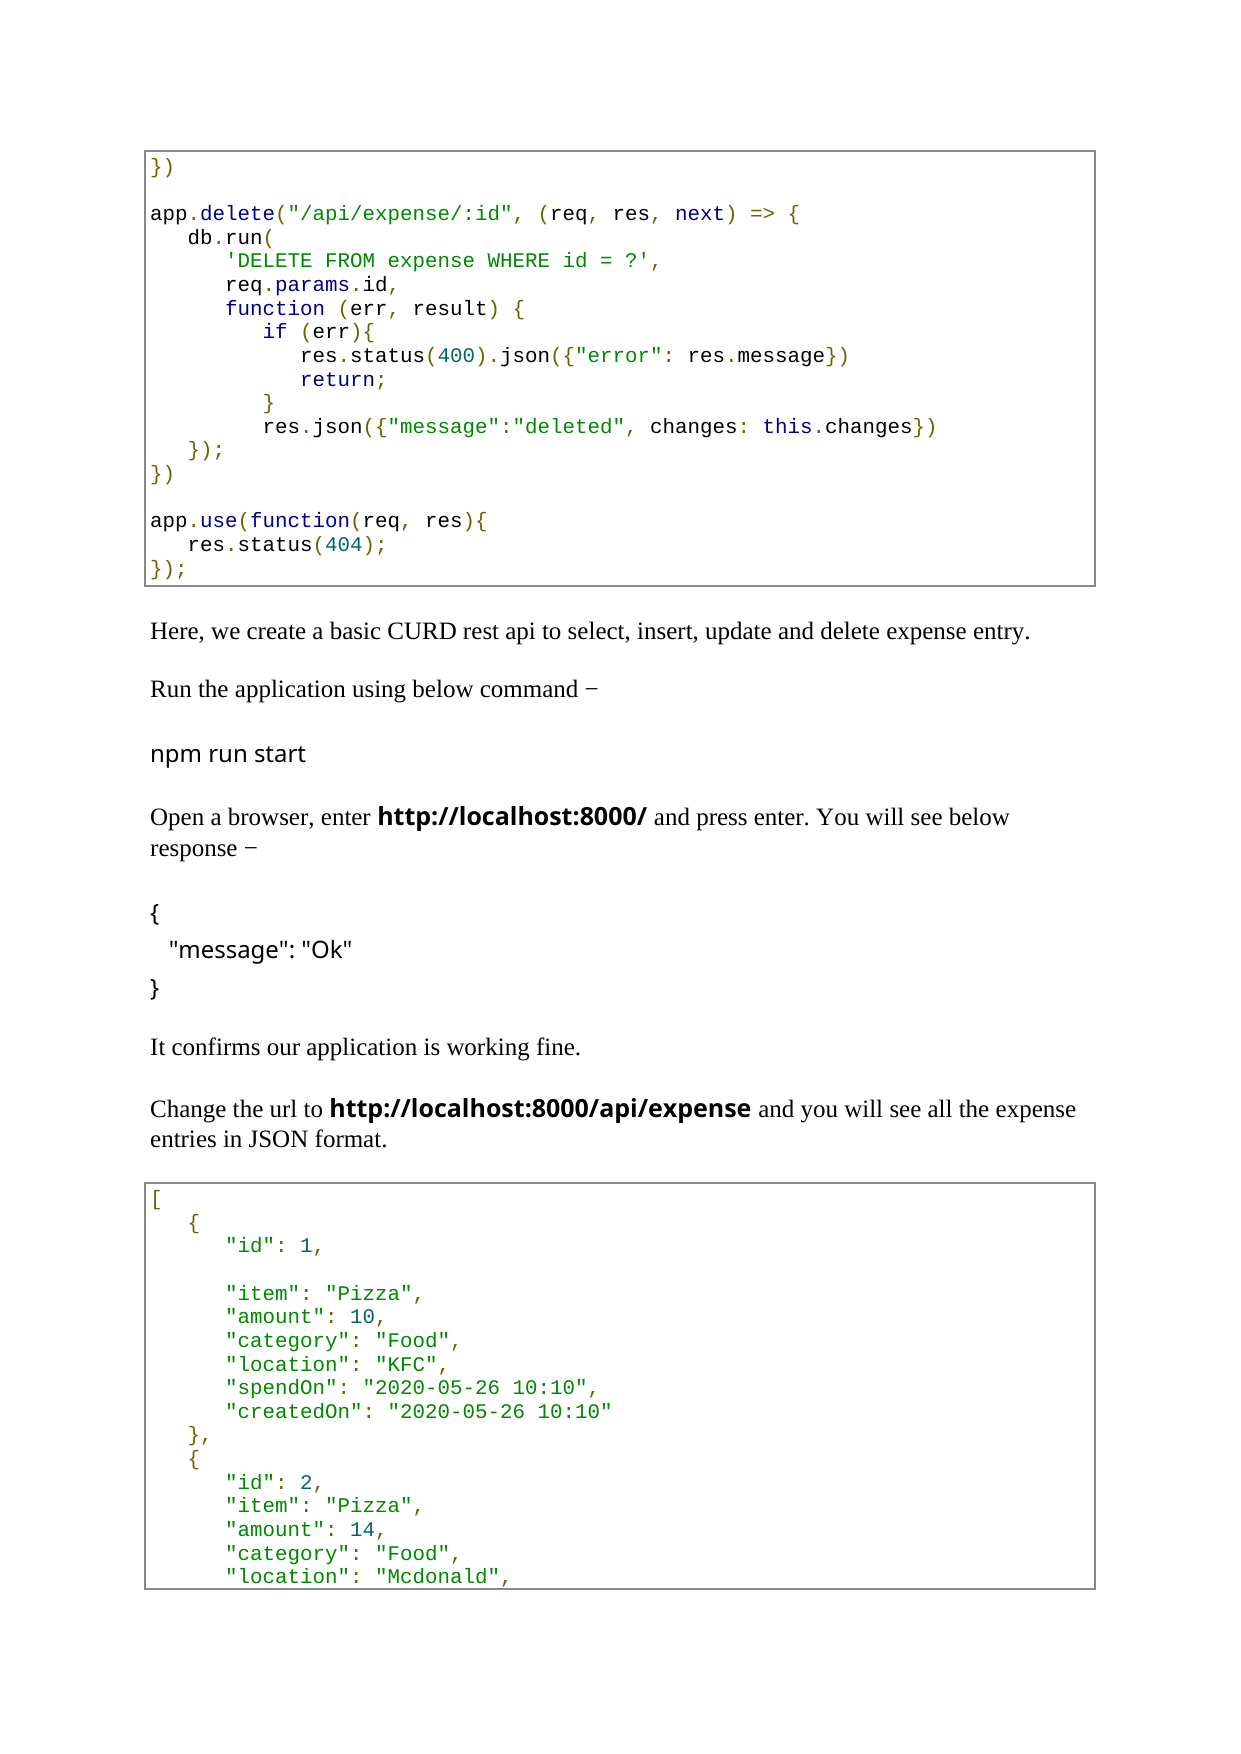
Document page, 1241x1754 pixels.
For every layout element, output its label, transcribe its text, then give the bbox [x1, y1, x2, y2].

text 'DELETE FROM expense WHERE id = ?', [150, 250, 1090, 274]
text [150, 345, 1090, 368]
text }, [150, 1424, 1090, 1448]
text }); [150, 439, 1090, 463]
text [ [146, 1184, 1094, 1212]
text "id": 1, [150, 1235, 1090, 1259]
text "category": "Food", [150, 1543, 1090, 1566]
text { [150, 1448, 1090, 1472]
text "amount": 14, [150, 1519, 1090, 1543]
text } [150, 966, 1090, 1003]
text res.status(404); [150, 534, 1090, 552]
text }) [150, 463, 1090, 487]
text function (err, result) { [150, 298, 1090, 321]
text { [150, 1212, 1090, 1235]
text It confirms our application is working fine. [150, 1032, 1090, 1061]
text "amount": 10, [150, 1306, 1090, 1330]
text "spendOn": "2020-05-26 10:10", [150, 1377, 1090, 1401]
text return; [150, 368, 1090, 392]
text db.run( [150, 227, 1090, 250]
text } [150, 392, 1090, 416]
text res.json({"message":"deleted", changes: this.changes}) [150, 416, 1090, 439]
text "location": "KFC", [150, 1353, 1090, 1377]
text "item": "Pizza", [150, 1283, 1090, 1306]
text Open a browser, enter http://localhost:8000/ and press enter. You will see below response − [150, 799, 1090, 862]
text "id": 2, [150, 1472, 1090, 1495]
text "createdOn": "2020-05-26 10:10" [150, 1401, 1090, 1424]
text "location": "Mcdonald", [150, 1566, 1090, 1588]
text app.use(function(req, res){ [150, 510, 1090, 534]
text Change the url to http://localhost:8000/api/expense and you will see all the expense entries in JSON format. [150, 1090, 1090, 1153]
text "category": "Food", [150, 1330, 1090, 1353]
text }); [146, 552, 1094, 585]
text Here, we create a basic CURD rest api to select, insert, update and delete expense entry. [150, 616, 1090, 645]
text "message": "Ok" [150, 928, 1090, 966]
text "item": "Pizza", [150, 1495, 1090, 1519]
text npm run start [150, 732, 1090, 769]
text req.params.id, [150, 274, 1090, 298]
text }) [146, 152, 1094, 179]
text if (err){ [150, 321, 1090, 345]
text { [150, 891, 1090, 928]
text app.delete("/api/expense/:id", (req, res, next) => { [150, 203, 1090, 227]
text Run the application using below command − [150, 674, 1090, 703]
